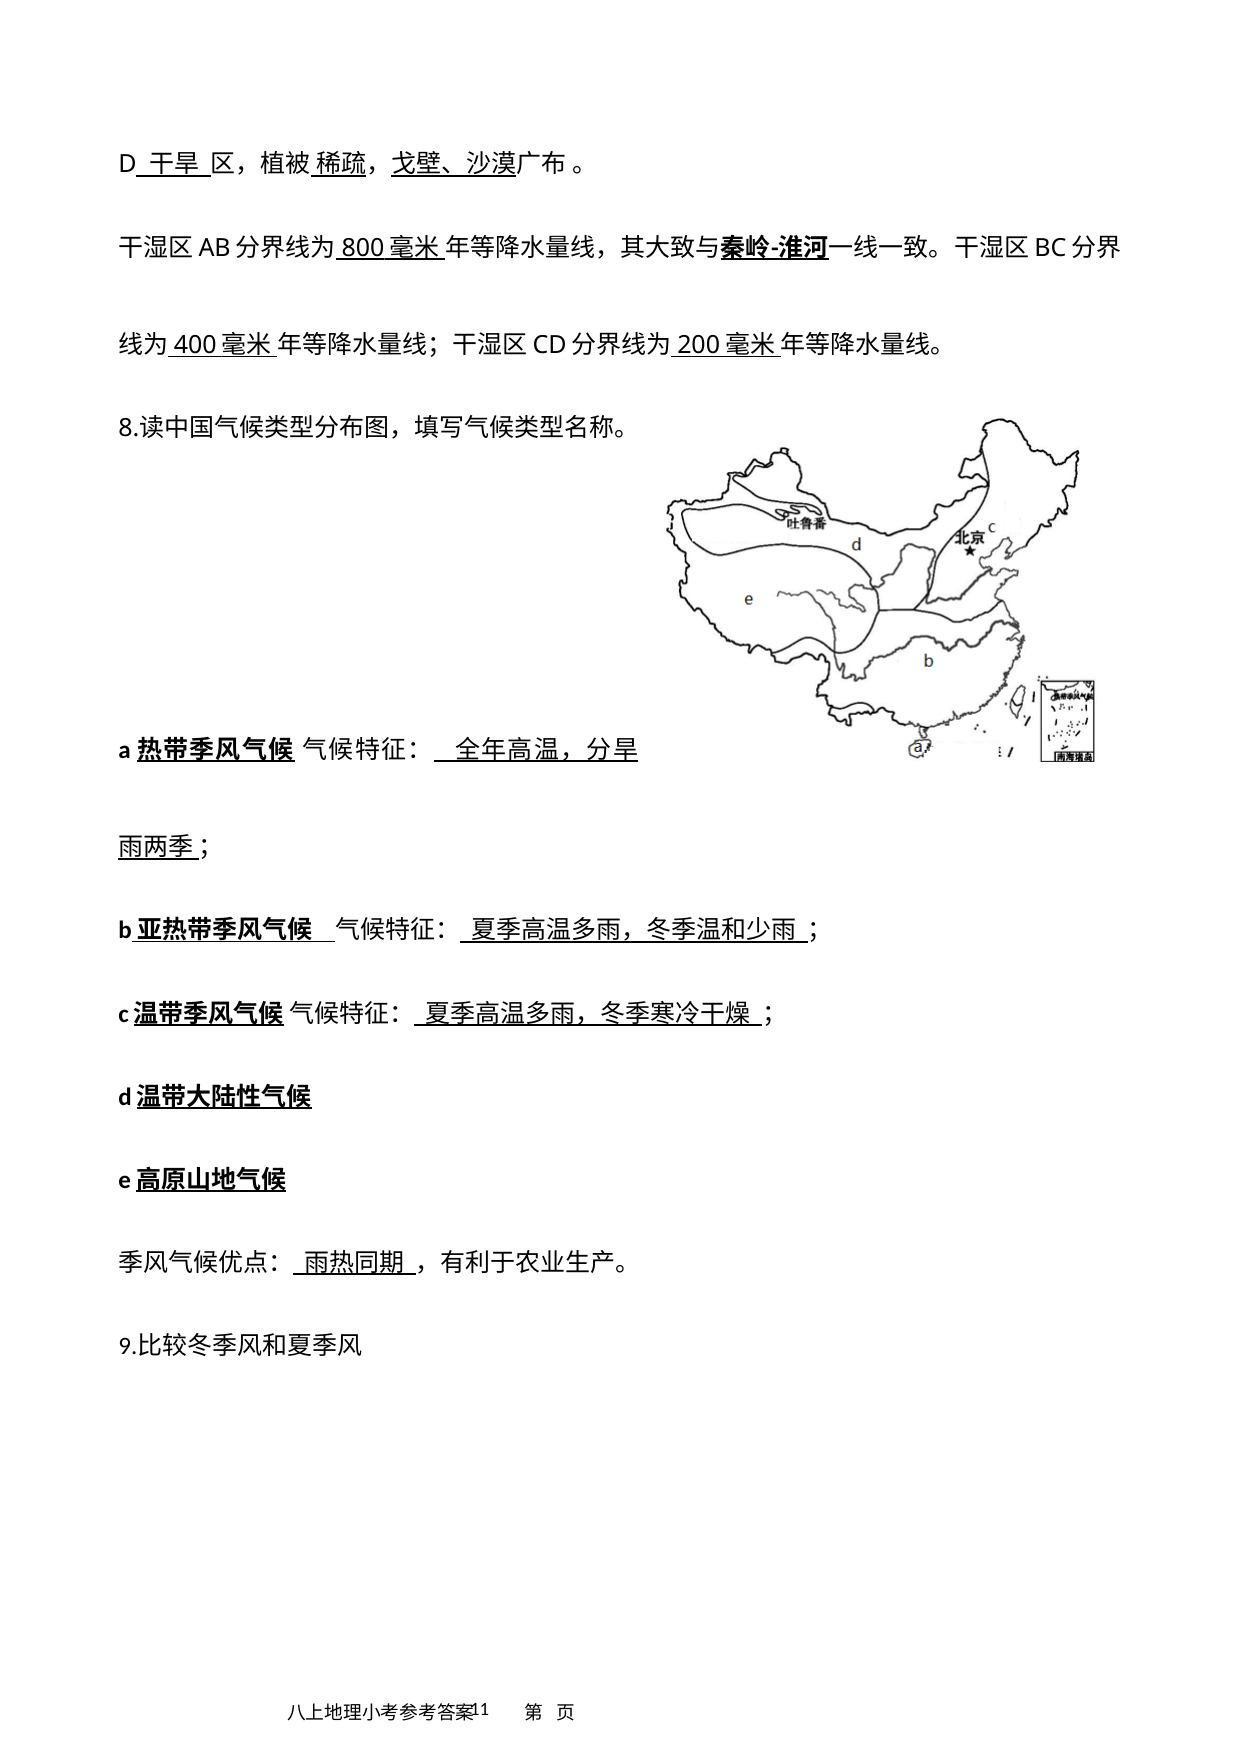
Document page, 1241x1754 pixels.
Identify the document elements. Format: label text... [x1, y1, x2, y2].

text d温带大陆性气候 [118, 964, 1122, 1029]
text a热带季风气候 气候特征： 全年高温，分旱雨两季 ； [118, 715, 1122, 780]
text 季风气候优点： 雨热同期 ，有利于农业生产。 [118, 1131, 1122, 1196]
text c温带季风气候 气候特征： 夏季高温多雨，冬季寒冷干燥 ； [118, 881, 1122, 946]
text 干湿区AB分界线为 800毫米 年等降水量线，其大致与秦岭-淮河一线一致。干湿区BC分界线为 400毫米 年等降水量线；干湿区CD分界线为 200毫米 年等降水量线。 [118, 213, 1122, 375]
text b 亚热带季风气候 气候特征： 夏季高温多雨，冬季温和少雨 ； [118, 798, 1122, 863]
text 8.读中国气候类型分布图，填写气候类型名称。 [118, 393, 1122, 458]
list 9.比较冬季风和夏季风 [118, 1214, 1122, 1279]
text e高原山地气候 [118, 1047, 1122, 1112]
picture [118, 1296, 848, 1557]
text D 干旱 区，植被 稀疏，戈壁、沙漠广布 。 [118, 129, 1122, 194]
